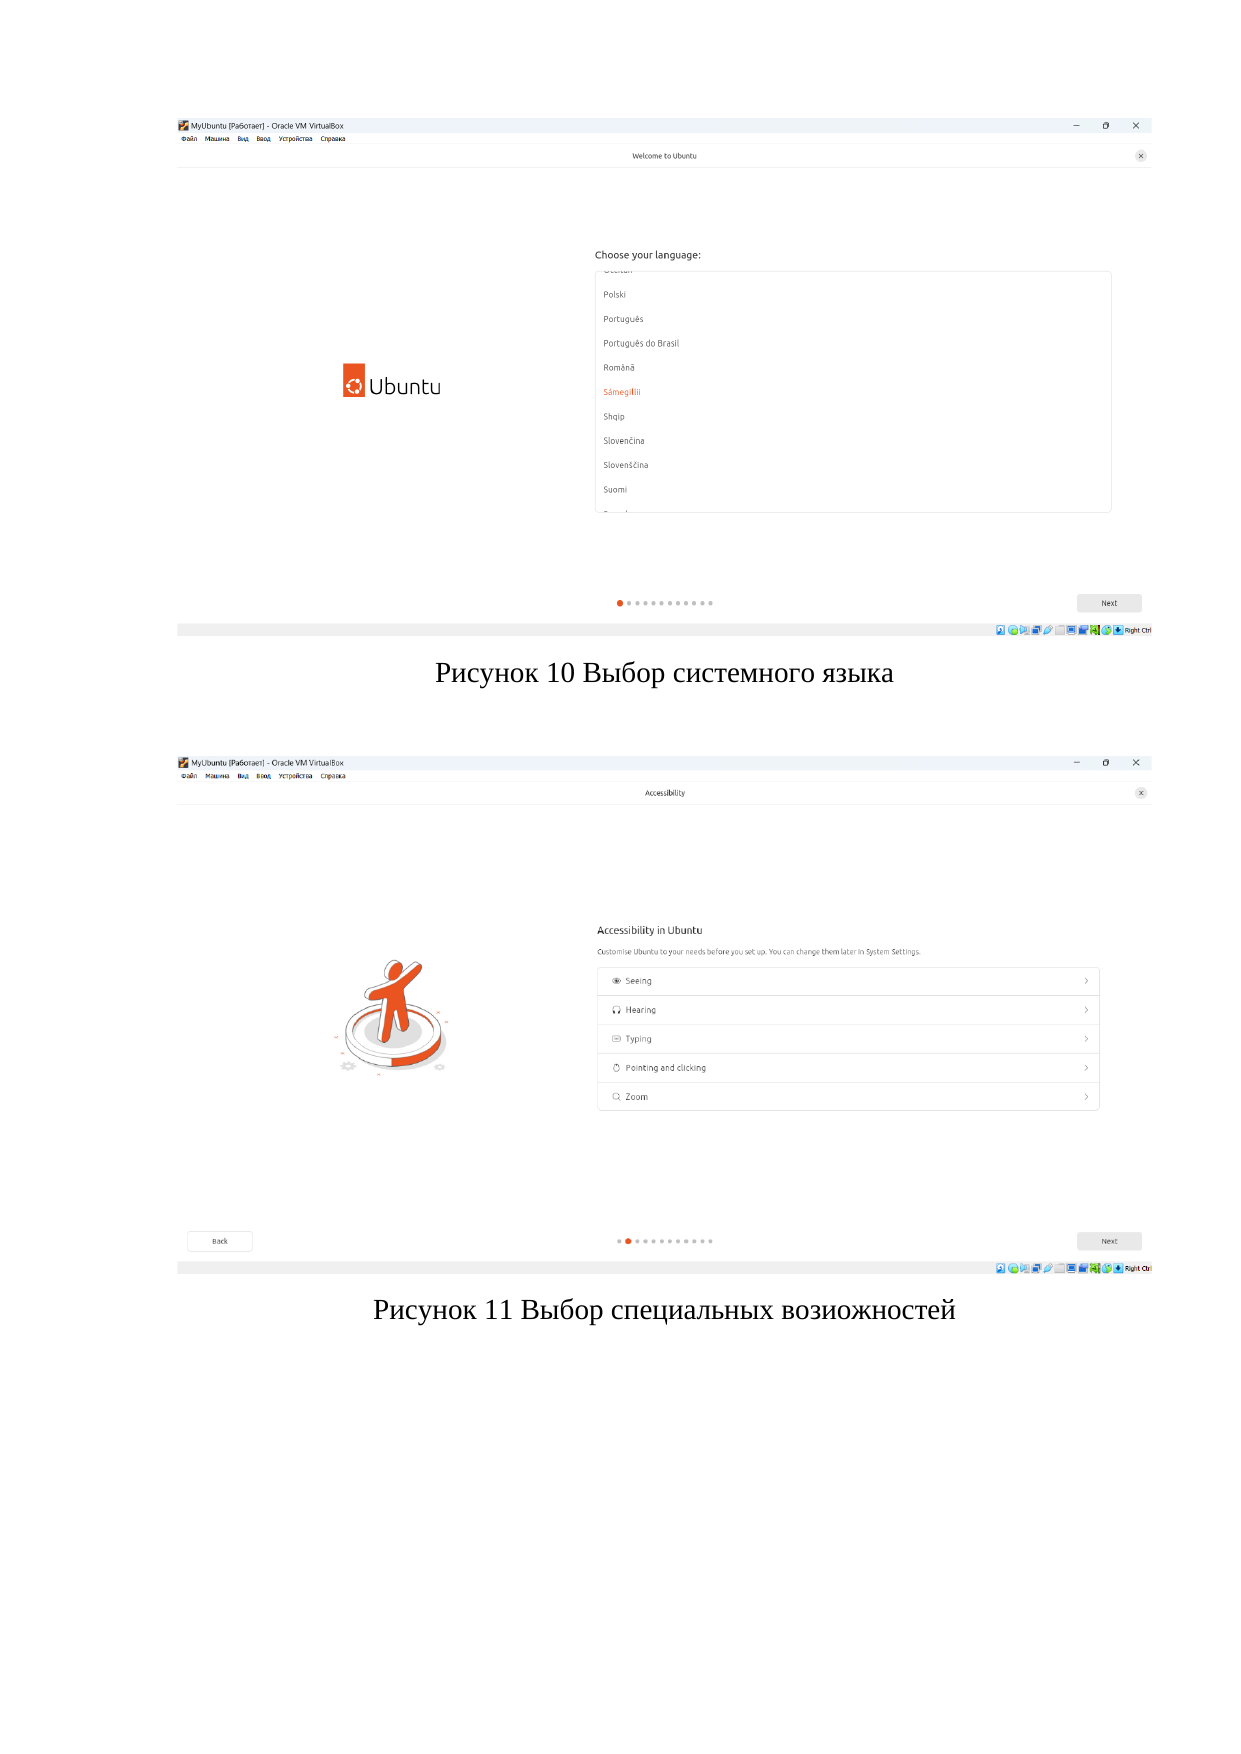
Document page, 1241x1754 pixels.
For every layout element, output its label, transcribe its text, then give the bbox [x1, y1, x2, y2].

picture [177, 118, 1152, 636]
text Рисунок 10 Выбор системного языка [177, 655, 1152, 688]
picture [177, 756, 1152, 1274]
text Рисунок 11 Выбор специальных возиожностей [177, 1292, 1152, 1326]
